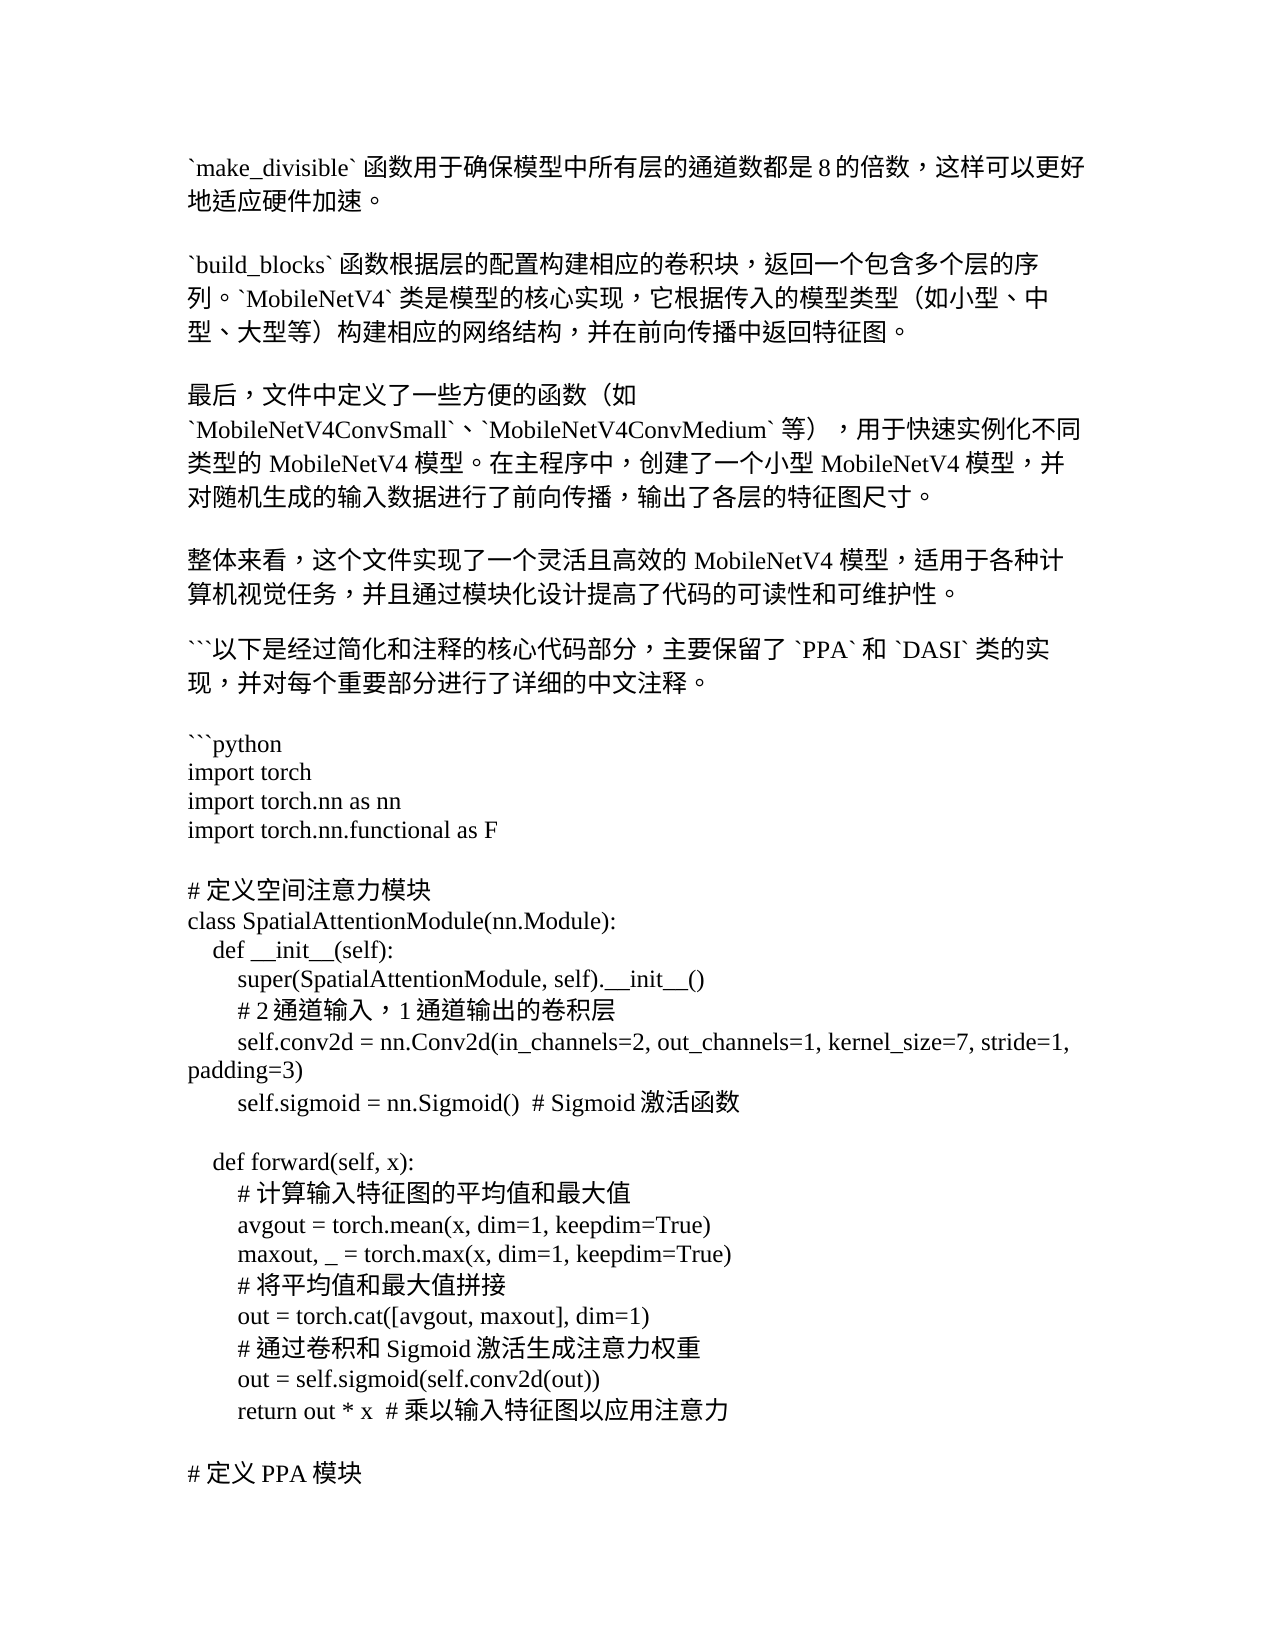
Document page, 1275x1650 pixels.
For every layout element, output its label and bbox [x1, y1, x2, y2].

text [187, 150, 1087, 611]
text [187, 632, 1087, 1490]
